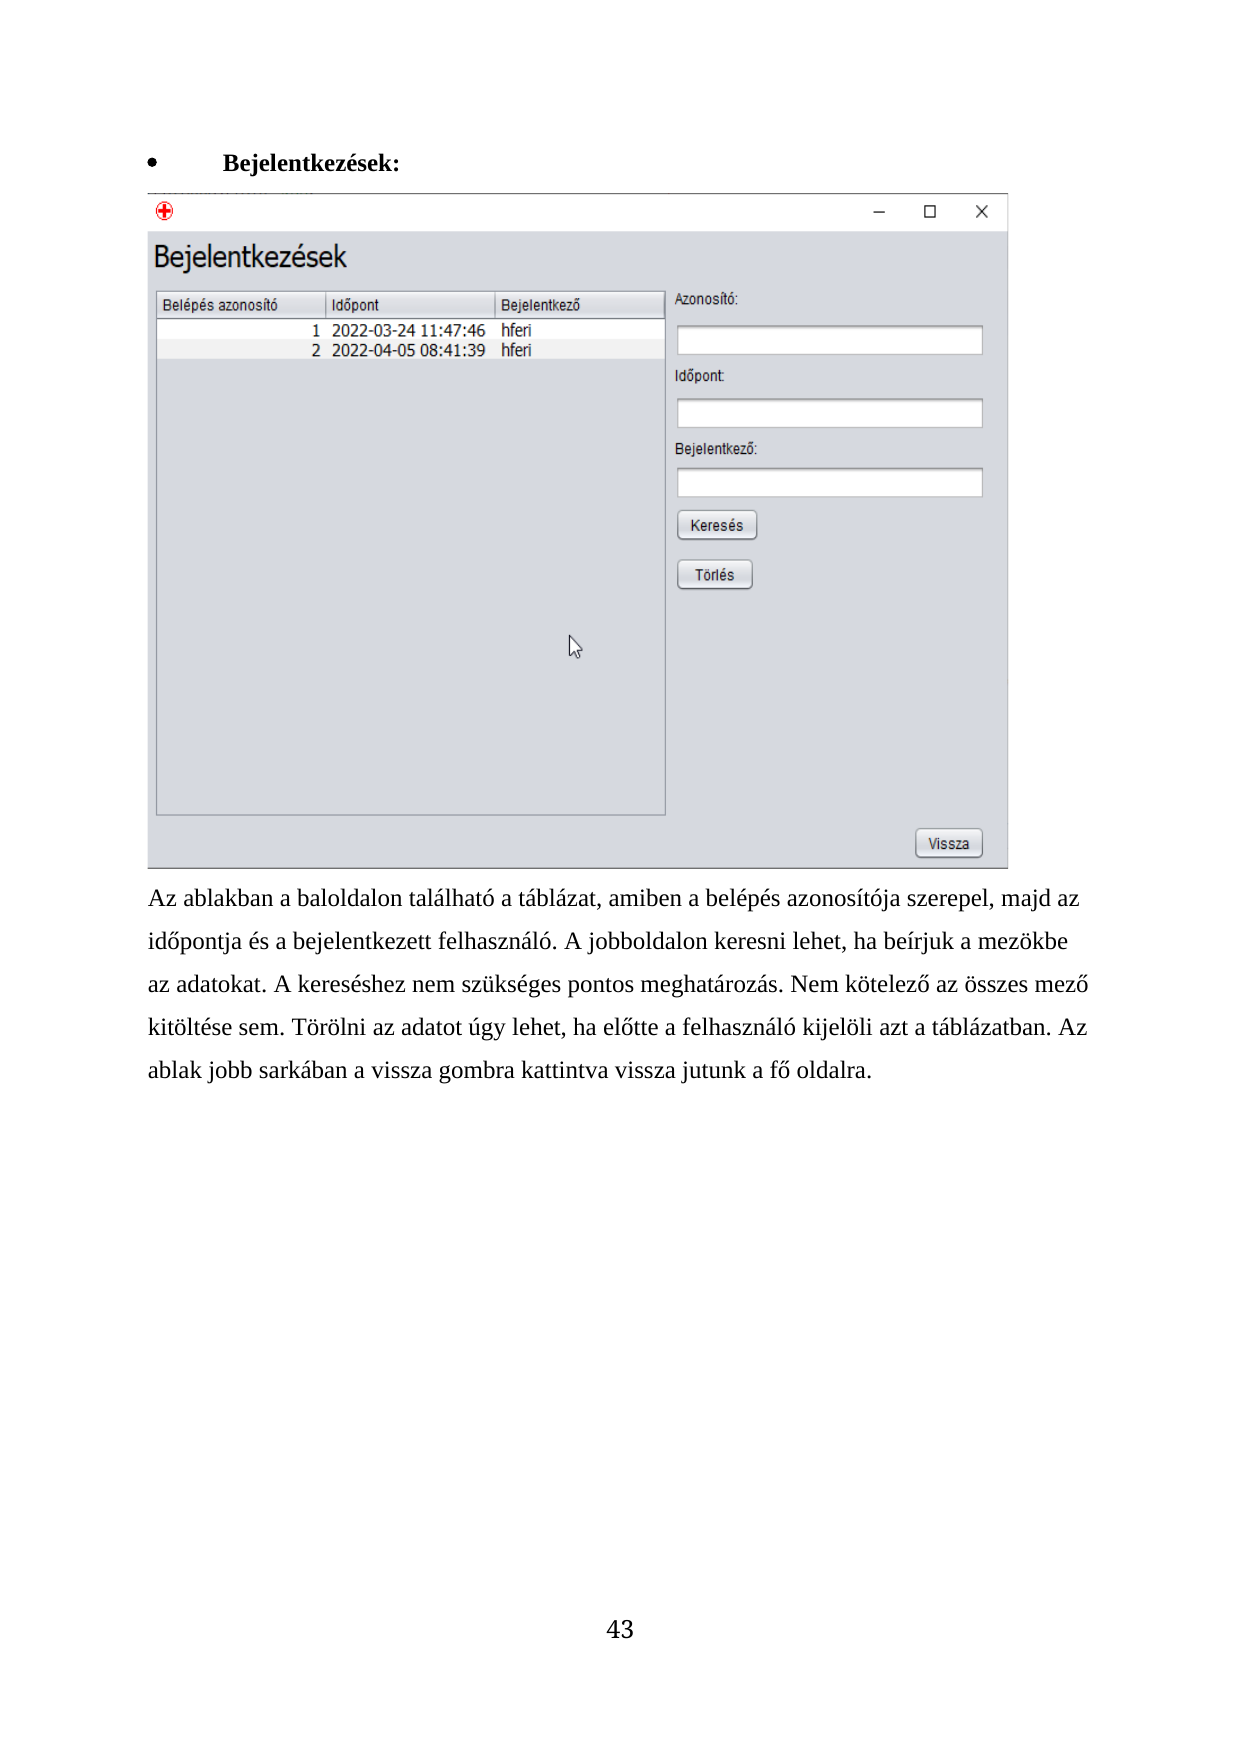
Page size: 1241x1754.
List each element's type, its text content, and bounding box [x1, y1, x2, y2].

picture [147, 193, 1009, 869]
